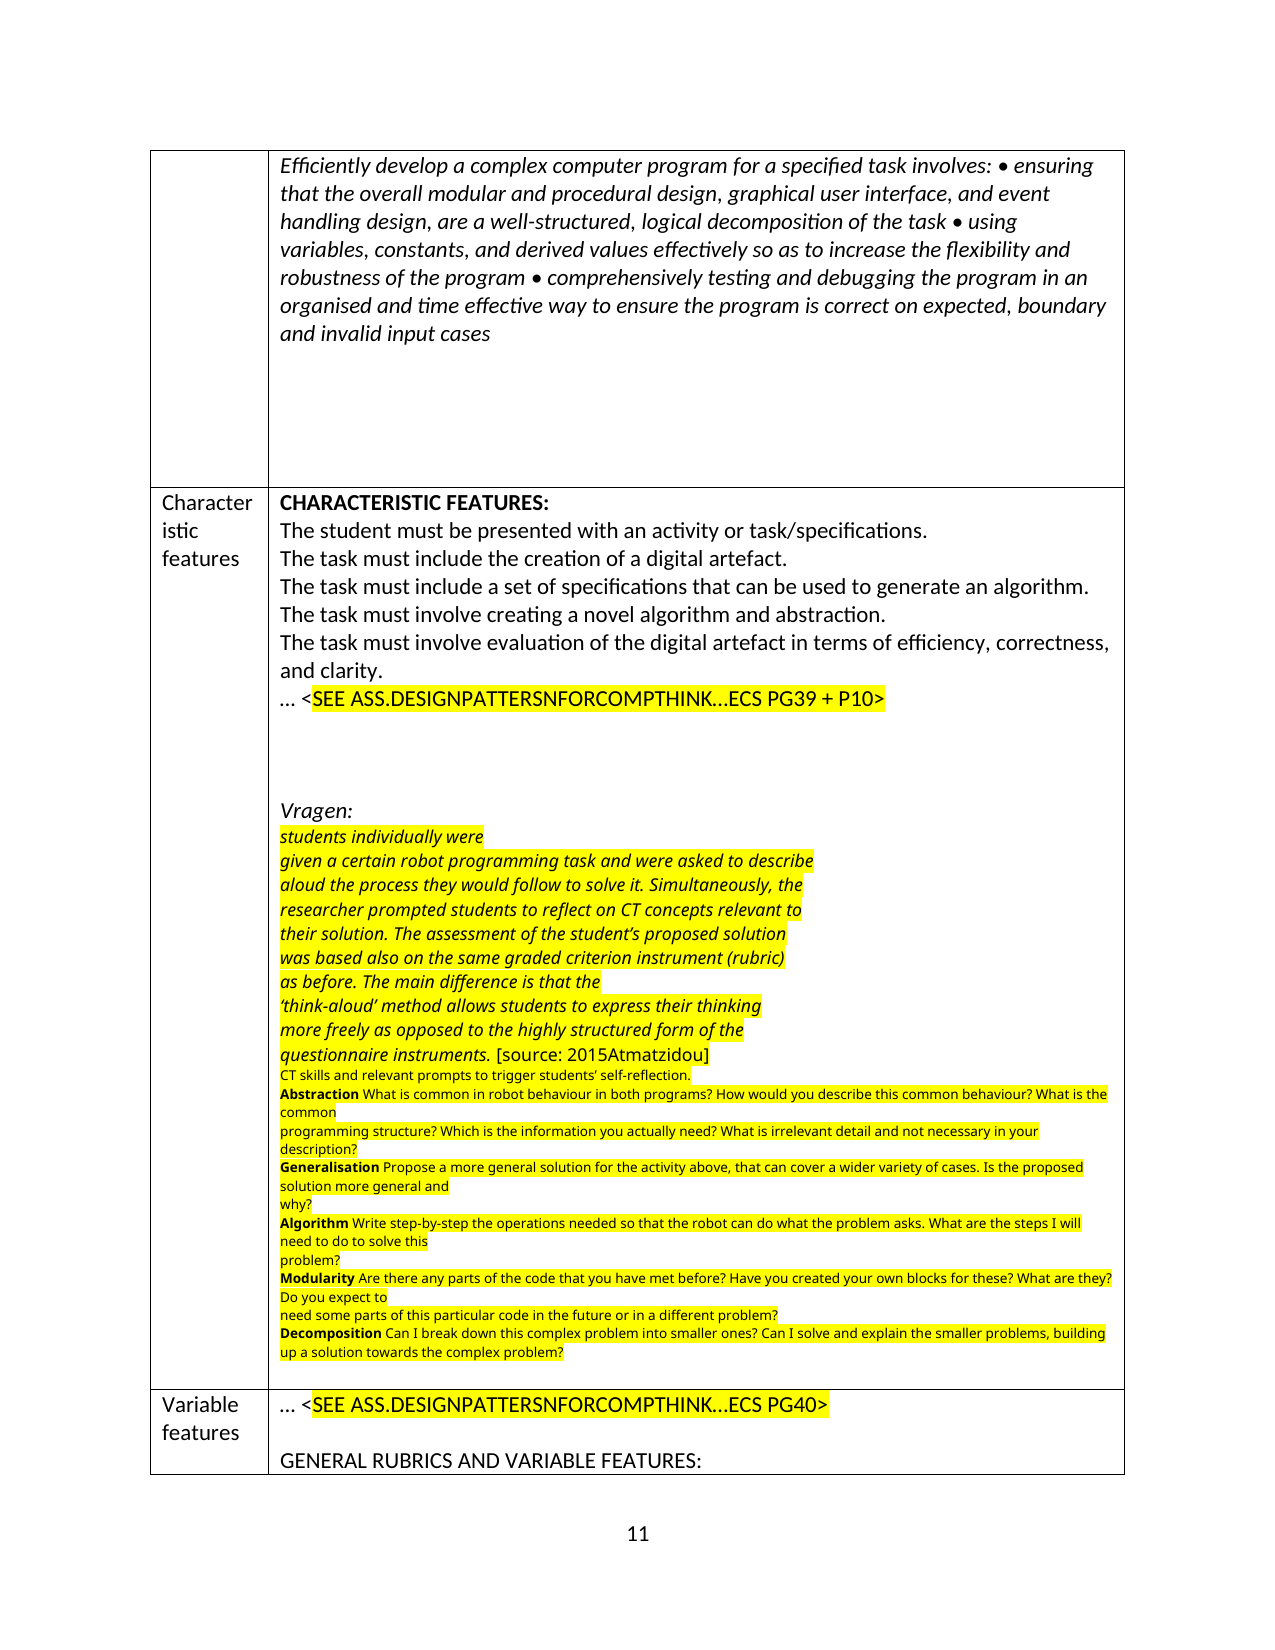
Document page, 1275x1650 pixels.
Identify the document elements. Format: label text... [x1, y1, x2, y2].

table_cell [269, 1390, 1124, 1474]
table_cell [151, 151, 268, 487]
table_cell Characteristic features [151, 488, 268, 1389]
table_cell CHARACTERISTIC FEATURES: The student must be presented with an activity or task/specifications. The task must include the creation of a digital artefact. The task must include a set of specifications that can be used to generate an algorithm. The task must involve creating a novel algorithm and abstraction. The task must involve evaluation of the digital artefact in terms of efficiency, correctness, and clarity. … <SEE ASS.DESIGNPATTERSNFORCOMPTHINK…ECS PG39 + P10> Vragen: students individually were given a certain robot programming task and were asked to describe aloud the process they would follow to solve it. Simultaneously, the researcher prompted students to reflect on CT concepts relevant to their solution. The assessment of the student’s proposed solution was based also on the same graded criterion instrument (rubric) as before. The main difference is that the ‘think-aloud’ method allows students to express their thinking more freely as opposed to the highly structured form of the questionnaire instruments. [source: 2015Atmatzidou] CT skills and relevant prompts to trigger students’ self-reflection. Abstraction What is common in robot behaviour in both programs? How would you describe this common behaviour? What is the common programming structure? Which is the information you actually need? What is irrelevant detail and not necessary in your description? Generalisation Propose a more general solution for the activity above, that can cover a wider variety of cases. Is the proposed solution more general and why? Algorithm Write step-by-step the operations needed so that the robot can do what the problem asks. What are the steps I will need to do to solve this problem? Modularity Are there any parts of the code that you have met before? Have you created your own blocks for these? What are they? Do you expect to need some parts of this particular code in the future or in a different problem? Decomposition Can I break down this complex problem into smaller ones? Can I solve and explain the smaller problems, building up a solution towards the complex problem? [269, 488, 1124, 1389]
table_cell Variable features [151, 1390, 268, 1474]
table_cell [269, 151, 1124, 487]
